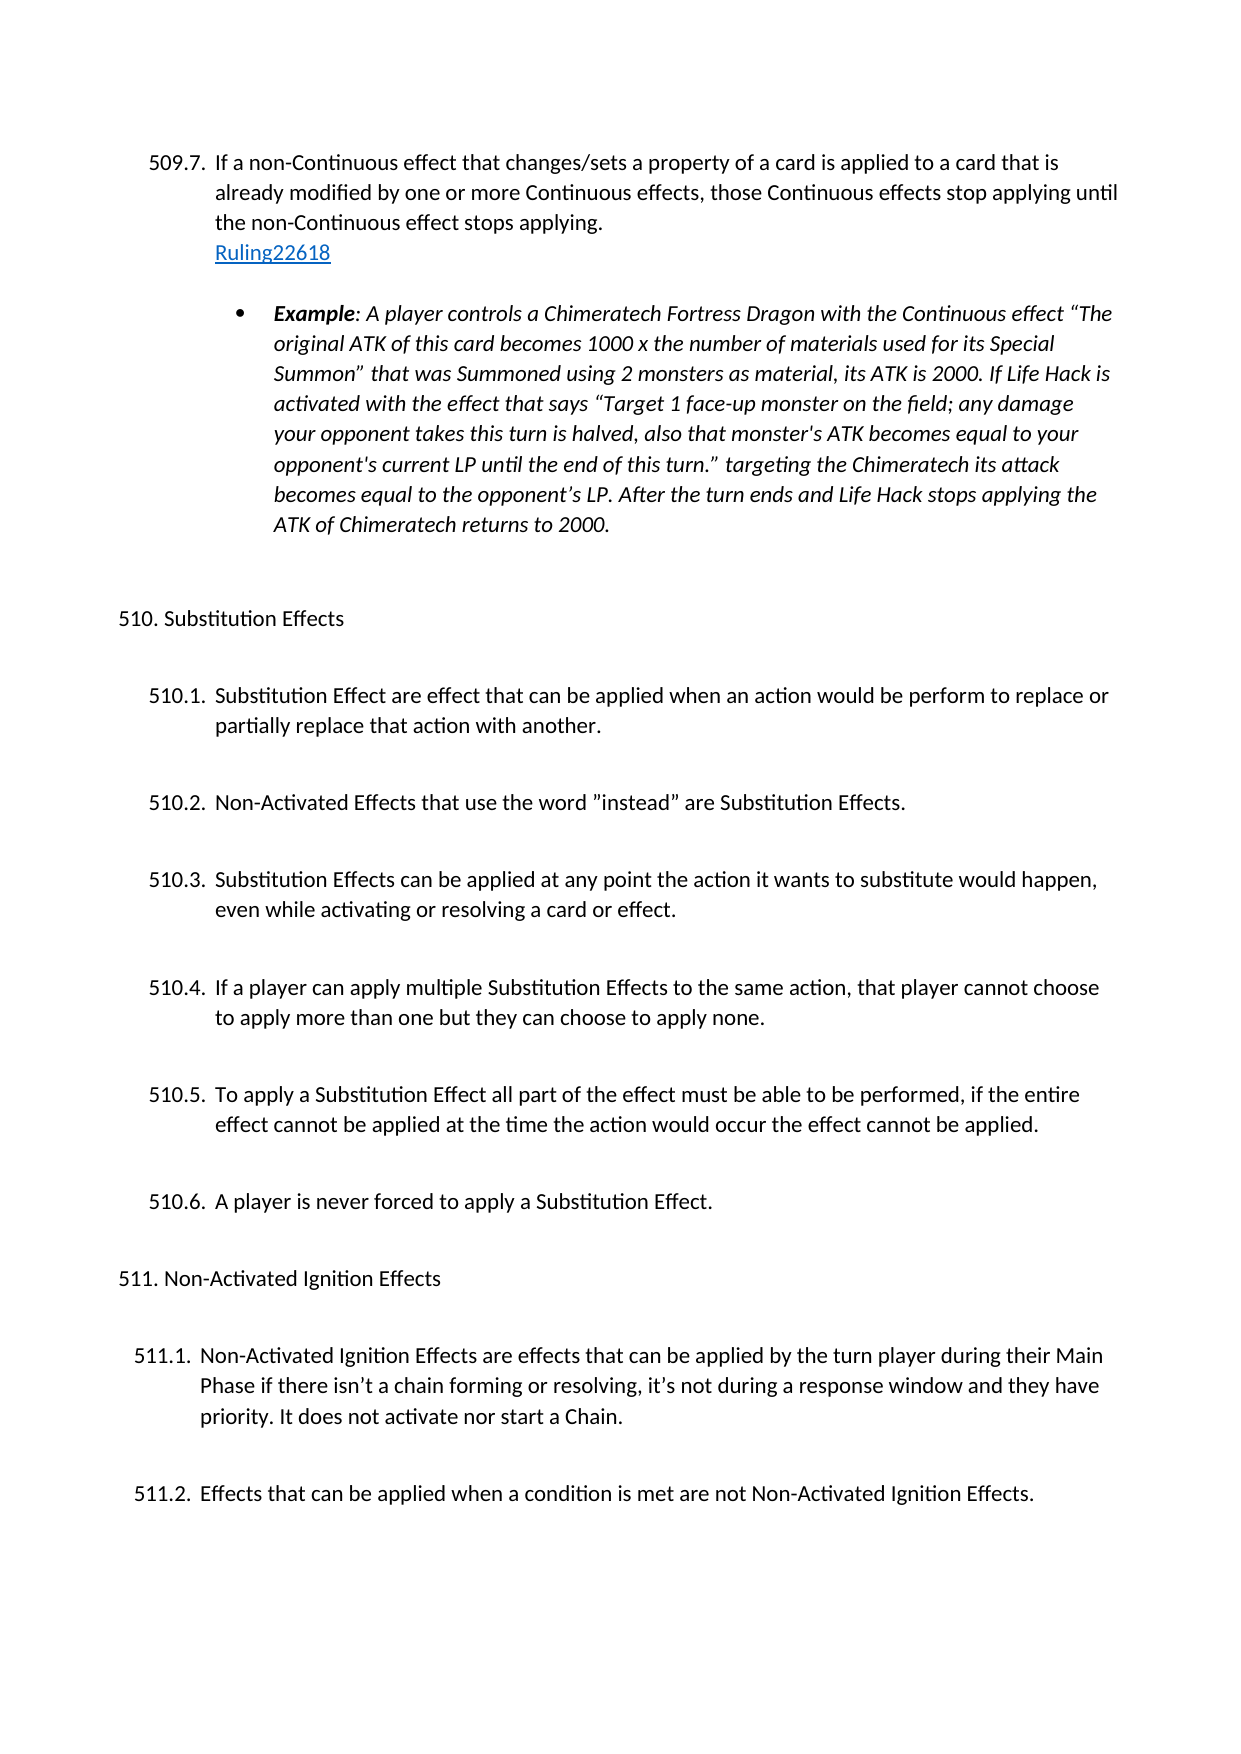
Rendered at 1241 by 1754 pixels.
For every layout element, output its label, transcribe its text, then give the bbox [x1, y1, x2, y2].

subtitle Substitution Effect are effect that can be applied when an action would be perform to replace or partially replace that action with another. [177, 681, 1122, 739]
subtitle A player is never forced to apply a Substitution Effect. [177, 1187, 1122, 1215]
subtitle Substitution Effects can be applied at any point the action it wants to substitute would happen, even while activating or resolving a card or effect. [177, 865, 1122, 923]
subtitle 510. Substitution Effects [118, 604, 1122, 632]
list Example: A player controls a Chimeratech Fortress Dragon with the Continuous effect “The original ATK of this card becomes 1000 x the number of materials used for its Special Summon” that was Summoned using 2 monsters as material, its ATK is 2000. If Life Hack is activated with the effect that says “Target 1 face-up monster on the field; any damage your opponent takes this turn is halved, also that monster's ATK becomes equal to your opponent's current LP until the end of this turn.” targeting the Chimeratech its attack becomes equal to the opponent’s LP. After the turn ends and Life Hack stops applying the ATK of Chimeratech returns to 2000. [236, 299, 1122, 538]
subtitle Effects that can be applied when a condition is met are not Non-Activated Ignition Effects. [162, 1479, 1122, 1507]
subtitle Non-Activated Effects that use the word ”instead” are Substitution Effects. [177, 788, 1122, 816]
subtitle Non-Activated Ignition Effects are effects that can be applied by the turn player during their Main Phase if there isn’t a chain forming or resolving, it’s not during a response window and they have priority. It does not activate nor start a Chain. [162, 1341, 1122, 1430]
subtitle To apply a Substitution Effect all part of the effect must be able to be performed, if the entire effect cannot be applied at the time the action would occur the effect cannot be applied. [177, 1080, 1122, 1138]
subtitle If a player can apply multiple Substitution Effects to the same action, that player cannot choose to apply more than one but they can choose to apply none. [177, 973, 1122, 1031]
subtitle 511. Non-Activated Ignition Effects [118, 1264, 1122, 1292]
subtitle If a non-Continuous effect that changes/sets a property of a card is applied to a card that is already modified by one or more Continuous effects, those Continuous effects stop applying until the non-Continuous effect stops applying. Ruling22618 [177, 148, 1122, 266]
